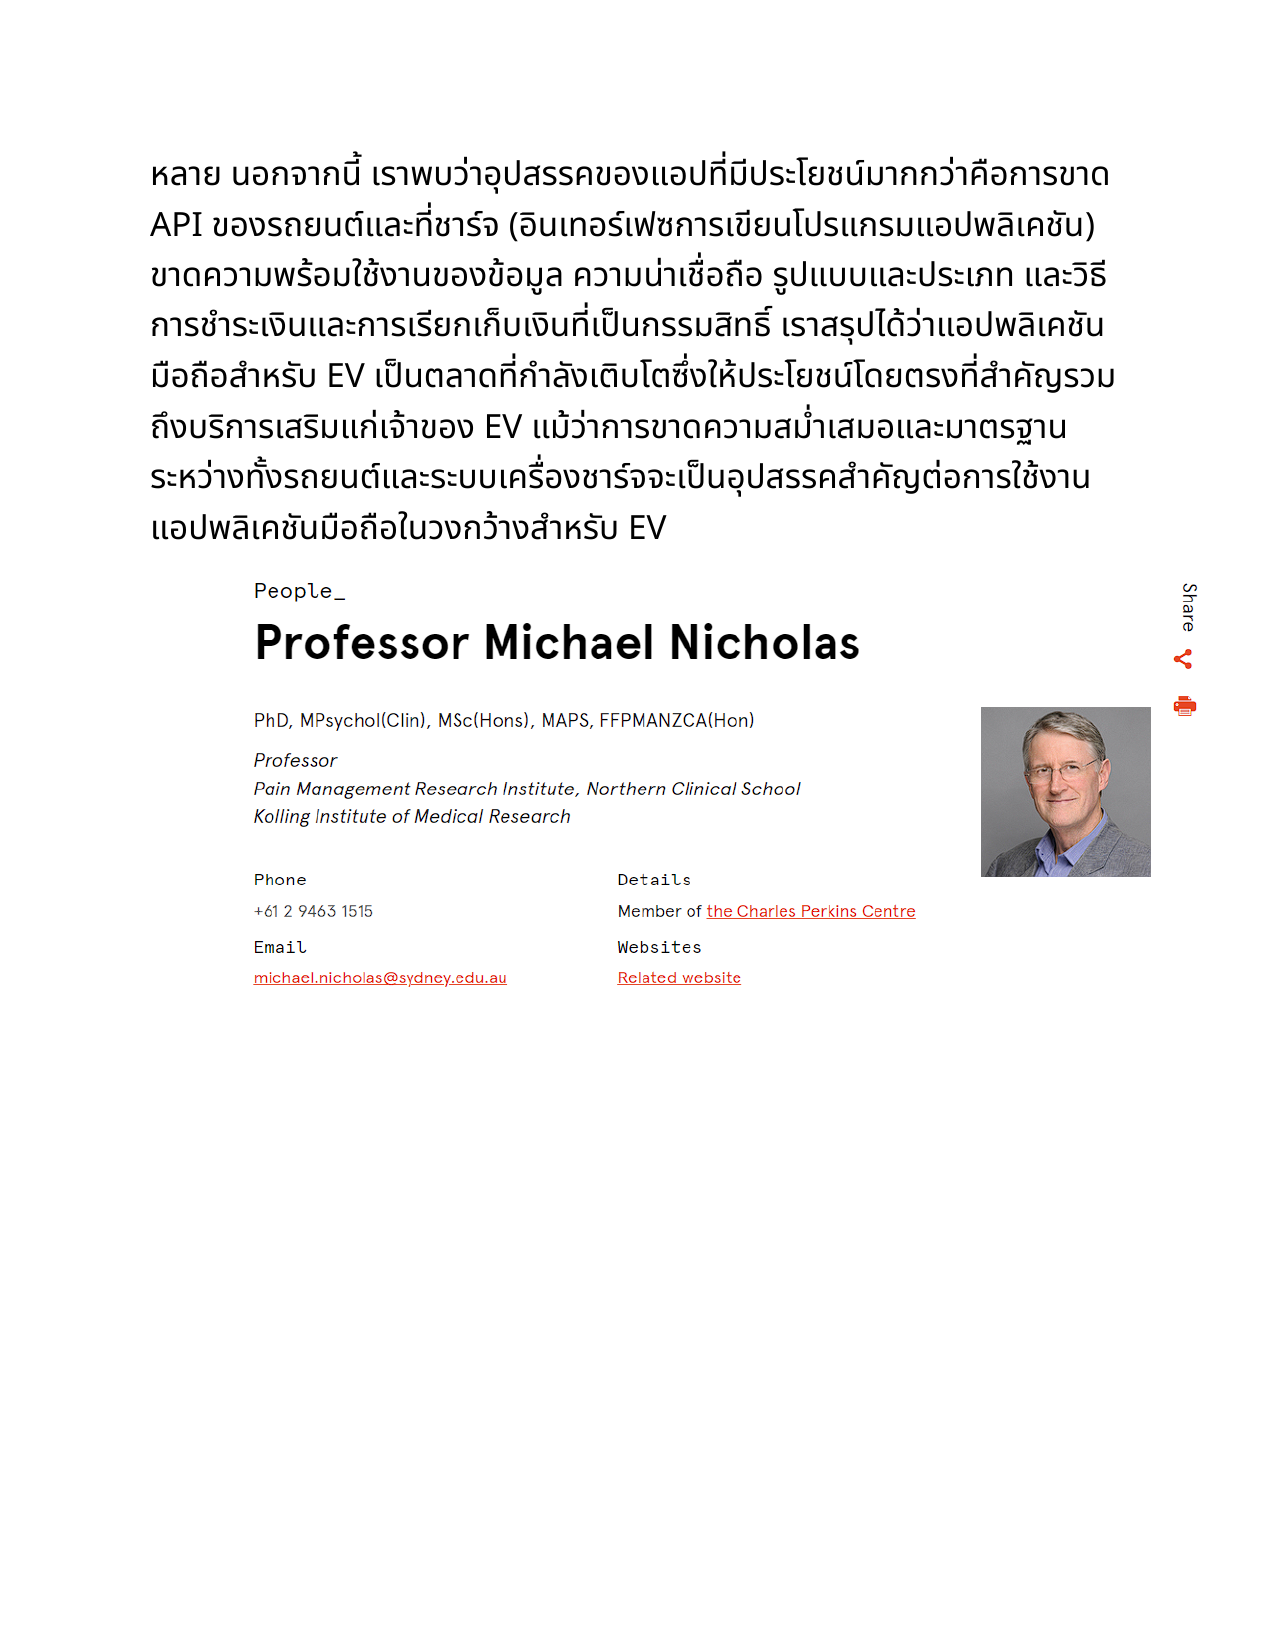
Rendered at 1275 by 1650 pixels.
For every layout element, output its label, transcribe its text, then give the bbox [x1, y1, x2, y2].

picture [225, 554, 1200, 1025]
